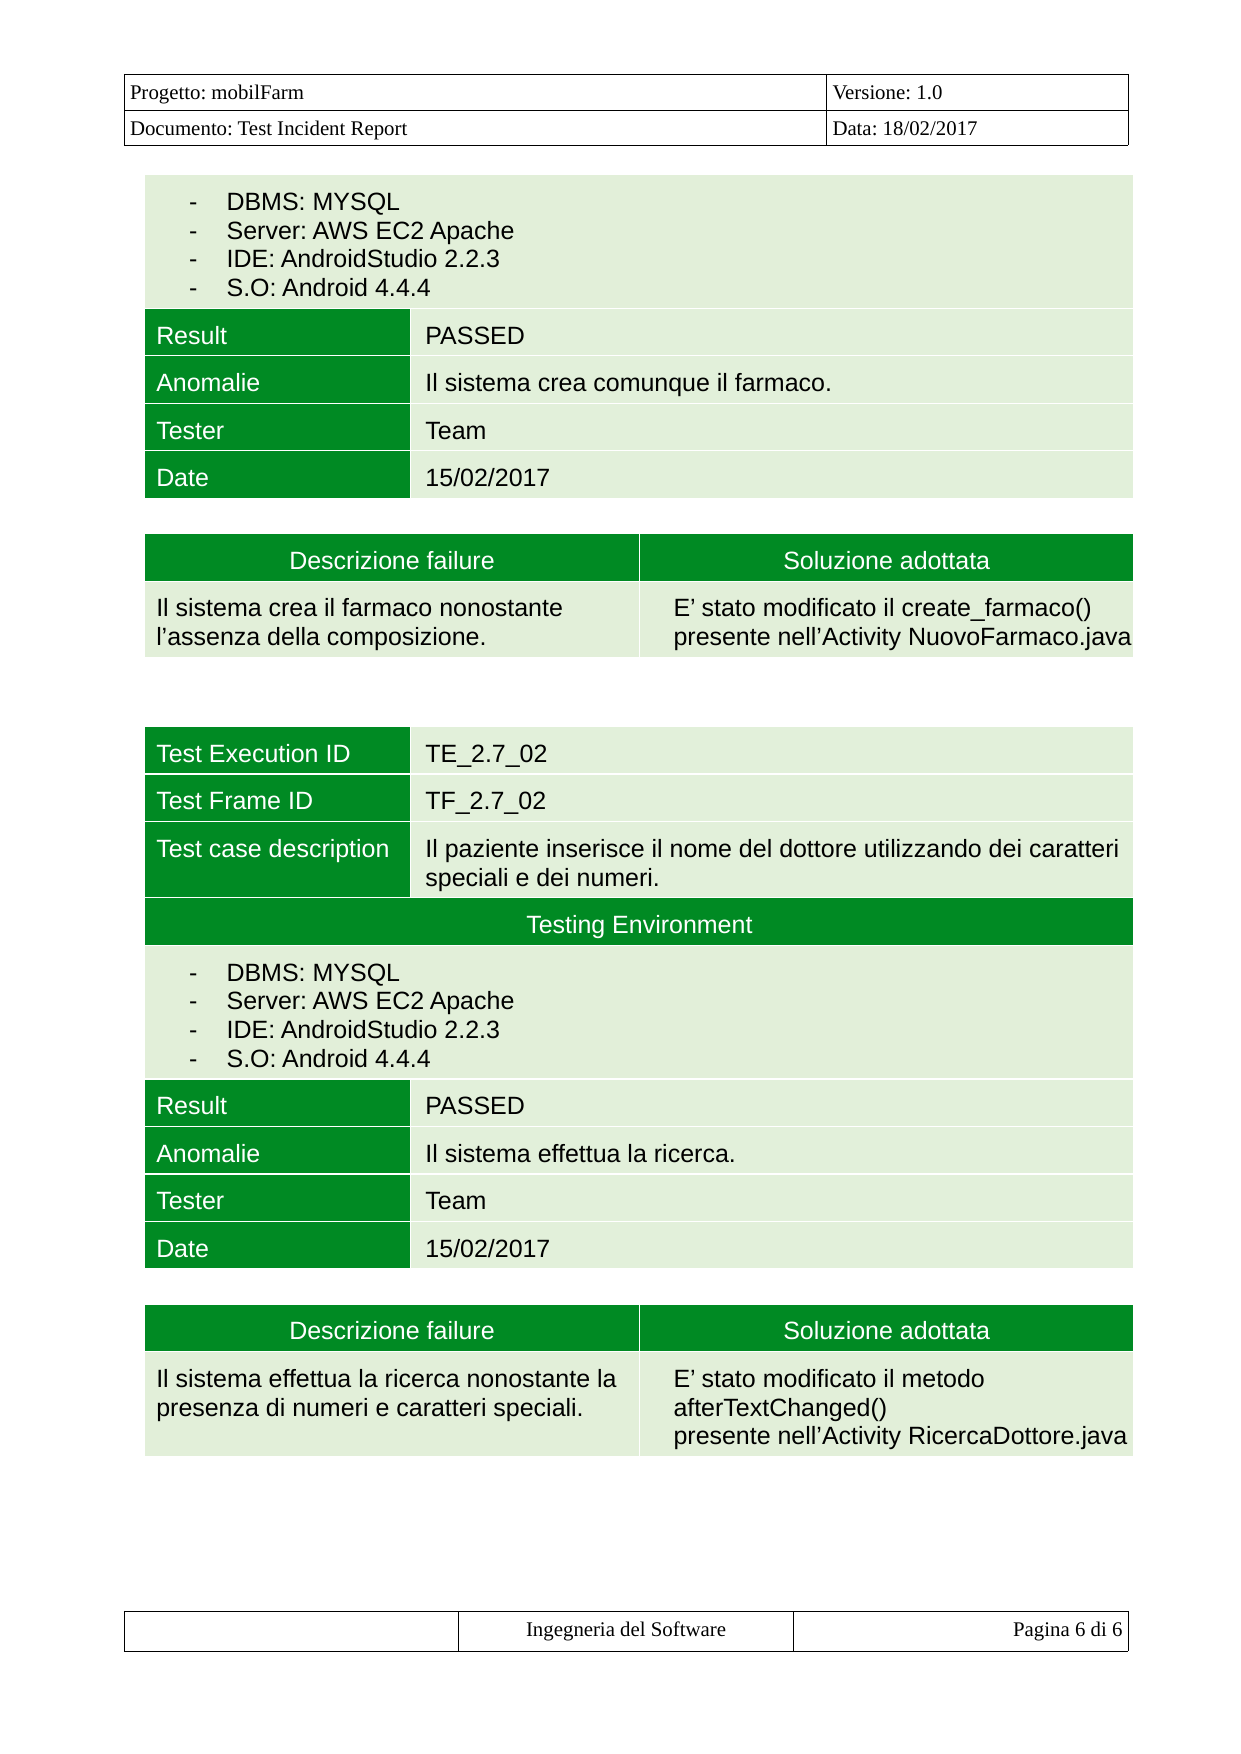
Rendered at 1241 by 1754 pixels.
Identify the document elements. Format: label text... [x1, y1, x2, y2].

table_header Soluzione adottata [640, 1305, 1133, 1351]
table_header TE_2.7_02 [411, 727, 1133, 773]
table_cell Tester [145, 1175, 410, 1221]
table_cell PASSED [411, 309, 1133, 355]
table_cell Il sistema effettua la ricerca nonostante la presenza di numeri e caratteri speciali. [145, 1352, 639, 1456]
table_cell Anomalie [145, 1127, 410, 1173]
table_cell Anomalie [145, 356, 410, 403]
table_cell Date [145, 1222, 410, 1268]
table_cell E’ stato modificato il create_farmaco() presente nell’Activity NuovoFarmaco.java [640, 582, 1133, 657]
table_cell Test case description [145, 822, 410, 897]
table_cell 15/02/2017 [411, 451, 1133, 498]
table_cell Testing Environment [145, 898, 1133, 945]
table_cell DBMS: MYSQL Server: AWS EC2 Apache IDE: AndroidStudio 2.2.3 S.O: Android 4.4.4 [145, 946, 1133, 1078]
table_cell Il sistema crea comunque il farmaco. [411, 356, 1133, 403]
table_header Soluzione adottata [640, 534, 1133, 581]
table_cell E’ stato modificato il metodo afterTextChanged() presente nell’Activity RicercaDottore.java [640, 1352, 1133, 1456]
table_cell DBMS: MYSQL Server: AWS EC2 Apache IDE: AndroidStudio 2.2.3 S.O: Android 4.4.4 [145, 175, 1133, 308]
table_cell PASSED [411, 1080, 1133, 1126]
table_header Descrizione failure [145, 534, 639, 581]
table_cell TF_2.7_02 [411, 775, 1133, 821]
table_cell Date [145, 451, 410, 498]
table_header Descrizione failure [145, 1305, 639, 1351]
table_cell Result [145, 309, 410, 355]
table_cell Il sistema crea il farmaco nonostante l’assenza della composizione. [145, 582, 639, 657]
table_cell Team [411, 404, 1133, 450]
table_header Test Execution ID [145, 727, 410, 773]
table_cell Test Frame ID [145, 775, 410, 821]
table_cell Result [145, 1080, 410, 1126]
table_cell Tester [145, 404, 410, 450]
table_cell 15/02/2017 [411, 1222, 1133, 1268]
table_cell Team [411, 1175, 1133, 1221]
table_cell Il sistema effettua la ricerca. [411, 1127, 1133, 1173]
table_cell Il paziente inserisce il nome del dottore utilizzando dei caratteri speciali e dei numeri. [411, 822, 1133, 897]
